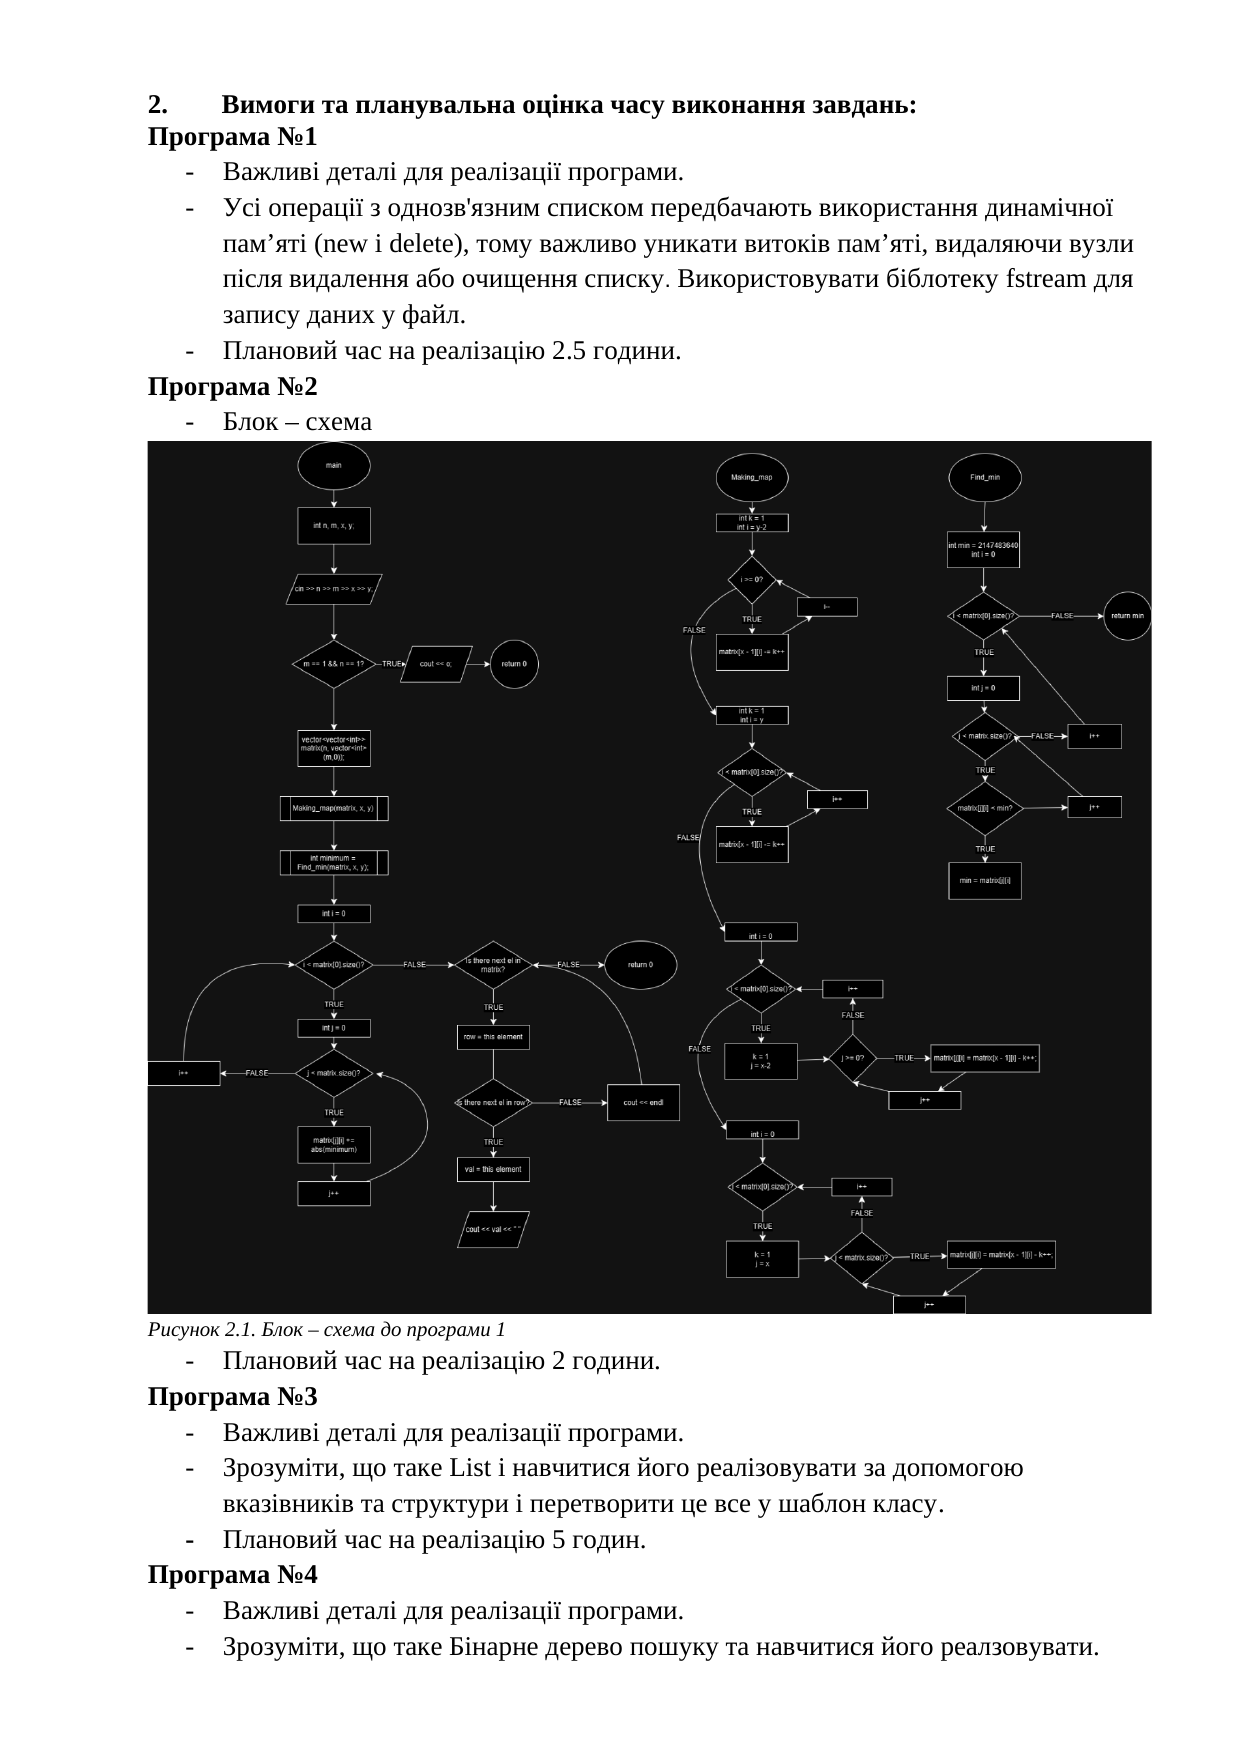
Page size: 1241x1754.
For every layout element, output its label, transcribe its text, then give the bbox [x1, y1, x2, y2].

list Зрозуміти, що таке Бінарне дерево пошуку та навчитися його реалзовувати. [185, 1630, 1152, 1661]
list Зрозуміти, що таке List і навчитися його реалізовувати за допомогою вказівників та структури і перетворити це все у шаблон класу. [185, 1451, 1152, 1518]
text Програма №3 [148, 1380, 1152, 1411]
text Програма №1 [148, 120, 1152, 151]
picture [147, 441, 1152, 1314]
list Важливі деталі для реалізації програми. [185, 155, 1152, 187]
list Плановий час на реалізацію 2 години. [185, 1344, 1152, 1375]
text 2. Вимоги та планувальна оцінка часу виконання завдань: [148, 88, 1152, 120]
list Плановий час на реалізацію 2.5 години. [185, 334, 1152, 365]
text Програма №2 [148, 370, 1152, 401]
list Усі операції з однозв'язним списком передбачають використання динамічної пам’яті (new і delete), тому важливо уникати витоків пам’яті, видаляючи вузли після видалення або очищення списку. Використовувати біблотеку fstream для запису даних у файл. [185, 191, 1152, 329]
list Важливі деталі для реалізації програми. [185, 1416, 1152, 1447]
text Програма №4 [148, 1559, 1152, 1590]
list Важливі деталі для реалізації програми. [185, 1594, 1152, 1626]
list Плановий час на реалізацію 5 годин. [185, 1523, 1152, 1554]
list Блок – схема [185, 406, 1152, 437]
text Рисунок 2.1. Блок – схема до програми 1 [148, 1314, 1152, 1341]
